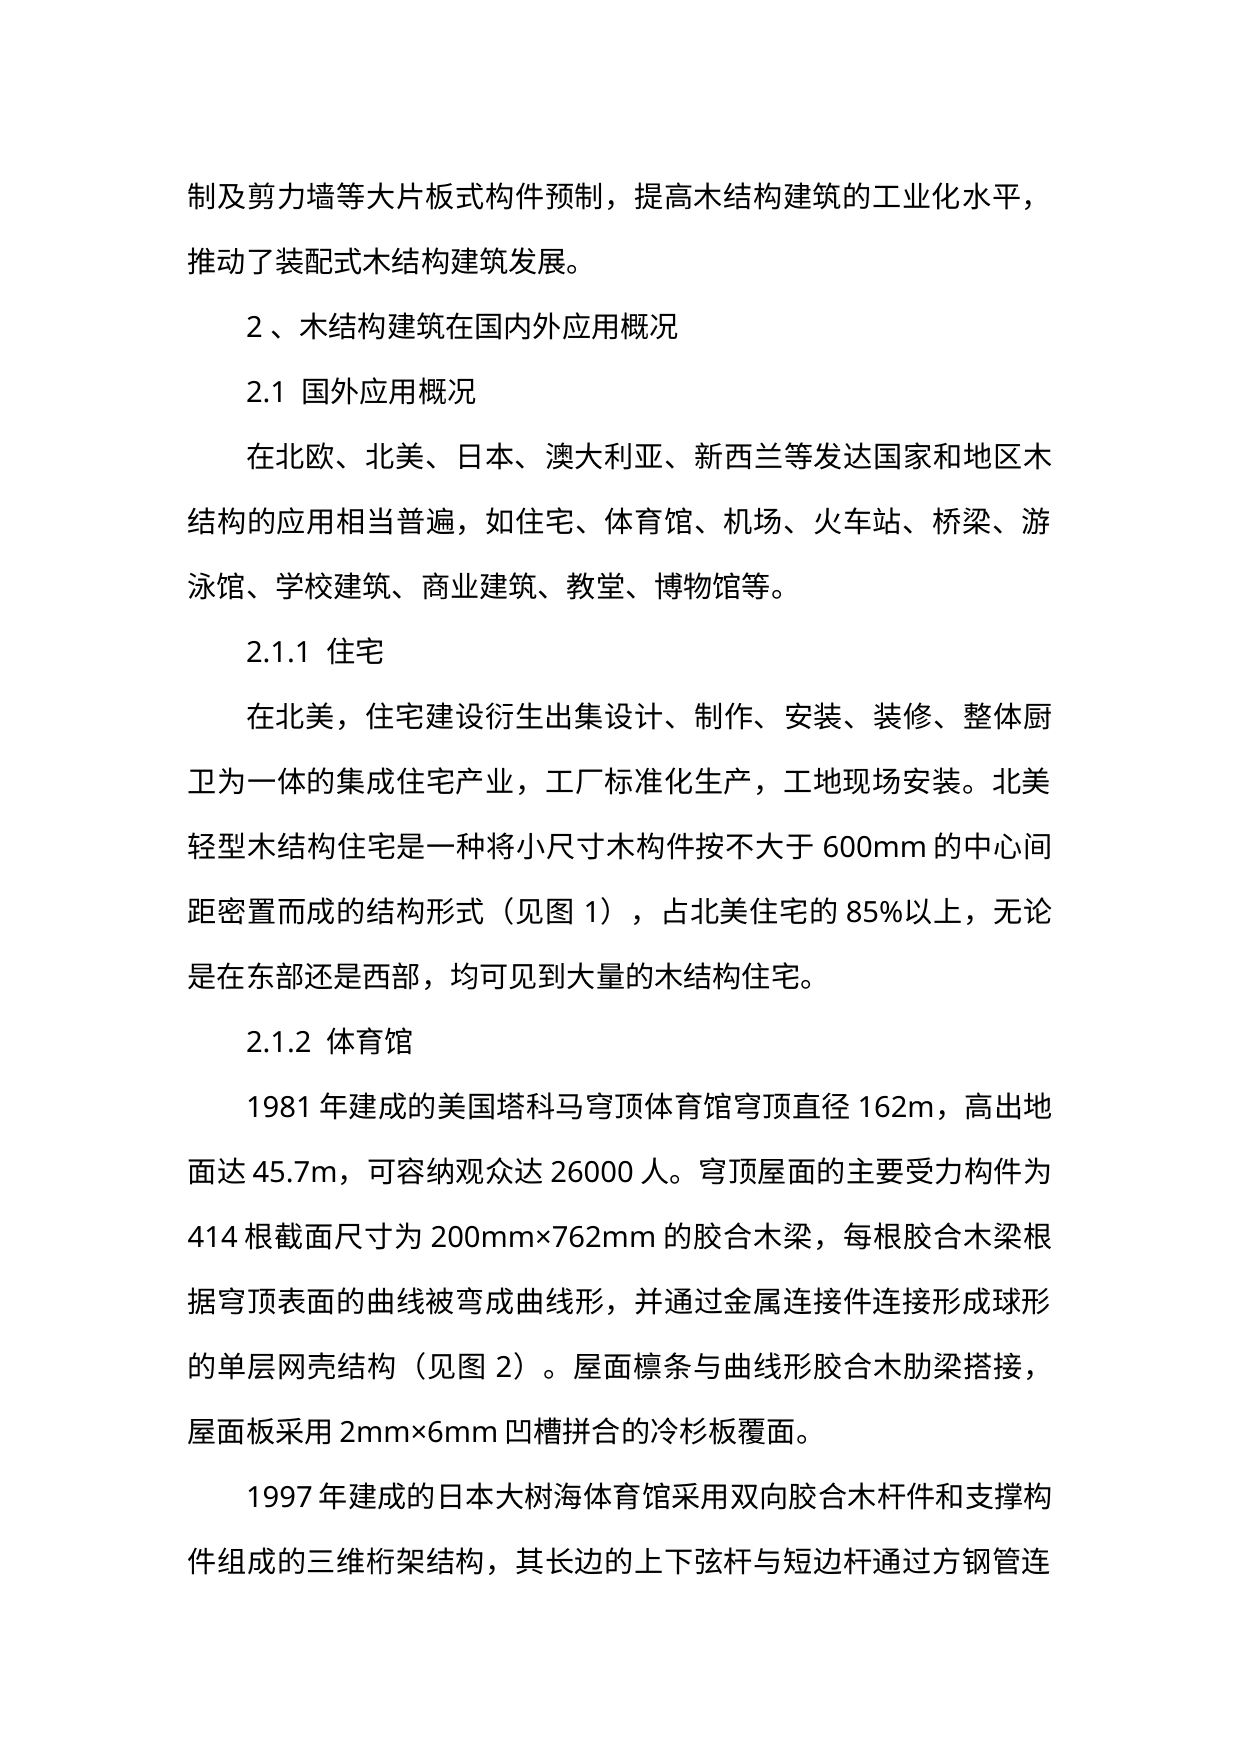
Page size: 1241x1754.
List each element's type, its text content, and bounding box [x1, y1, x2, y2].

text 2.1.2 体育馆 [187, 1007, 1053, 1072]
text 1981年建成的美国塔科马穹顶体育馆穹顶直径162m，高出地面达45.7m，可容纳观众达26000人。穹顶屋面的主要受力构件为414根截面尺寸为200mm×762mm的胶合木梁，每根胶合木梁根据穹顶表面的曲线被弯成曲线形，并通过金属连接件连接形成球形的单层网壳结构（见图 2）。屋面檩条与曲线形胶合木肋梁搭接，屋面板采用2mm×6mm凹槽拼合的冷杉板覆面。 [187, 1072, 1053, 1462]
text 2.1.1 住宅 [187, 617, 1053, 682]
text 在北美，住宅建设衍生出集设计、制作、安装、装修、整体厨卫为一体的集成住宅产业，工厂标准化生产，工地现场安装。北美轻型木结构住宅是一种将小尺寸木构件按不大于600mm的中心间距密置而成的结构形式（见图 1），占北美住宅的85%以上，无论是在东部还是西部，均可见到大量的木结构住宅。 [187, 682, 1053, 1007]
text 在北欧、北美、日本、澳大利亚、新西兰等发达国家和地区木结构的应用相当普遍，如住宅、体育馆、机场、火车站、桥梁、游泳馆、学校建筑、商业建筑、教堂、博物馆等。 [187, 422, 1053, 617]
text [187, 1462, 1053, 1592]
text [187, 162, 1053, 292]
text 2.1 国外应用概况 [187, 357, 1053, 422]
text 2 、木结构建筑在国内外应用概况 [187, 292, 1053, 357]
